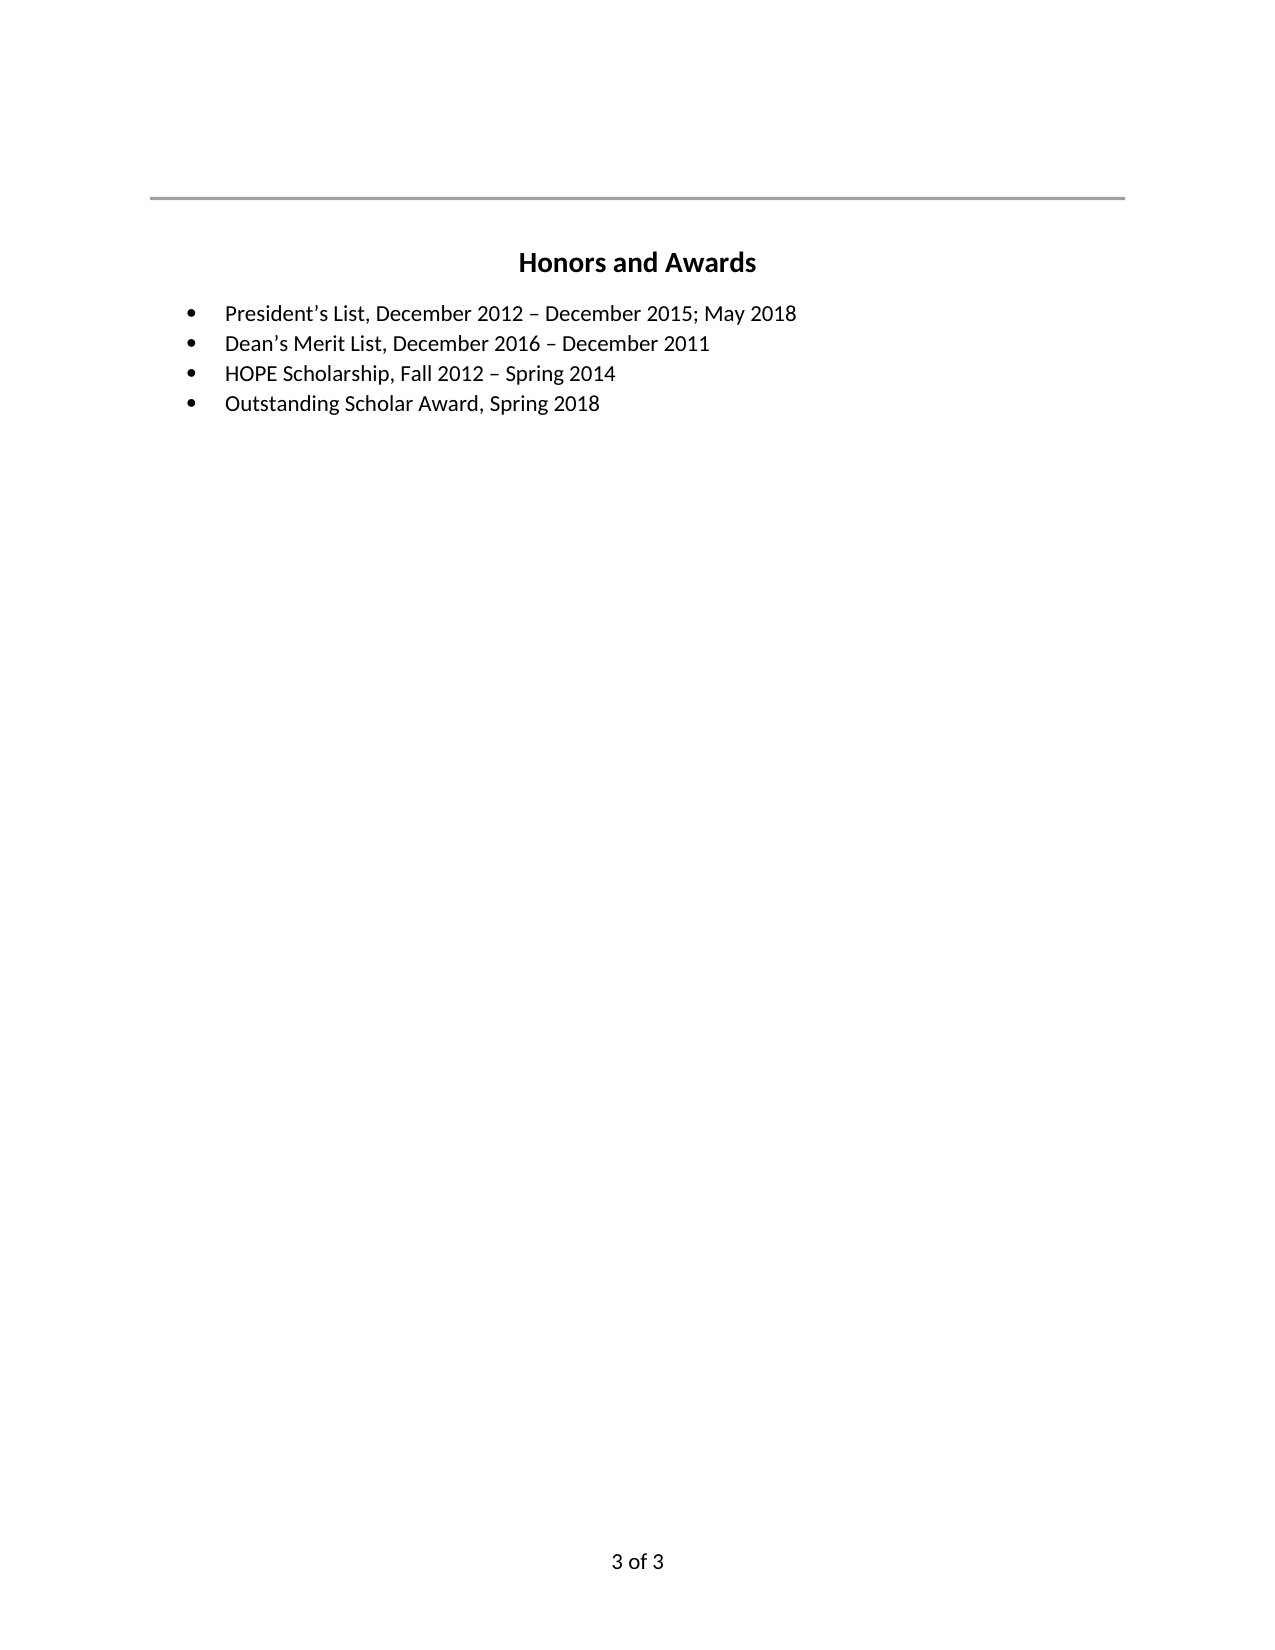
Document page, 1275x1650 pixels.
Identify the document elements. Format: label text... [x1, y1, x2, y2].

list President’s List, December 2012 – December 2015; May 2018 [187, 299, 1125, 327]
list Dean’s Merit List, December 2016 – December 2011 [187, 329, 1125, 357]
list HOPE Scholarship, Fall 2012 – Spring 2014 [187, 359, 1125, 387]
text Honors and Awards [150, 244, 1125, 279]
list Outstanding Scholar Award, Spring 2018 [187, 389, 1125, 417]
